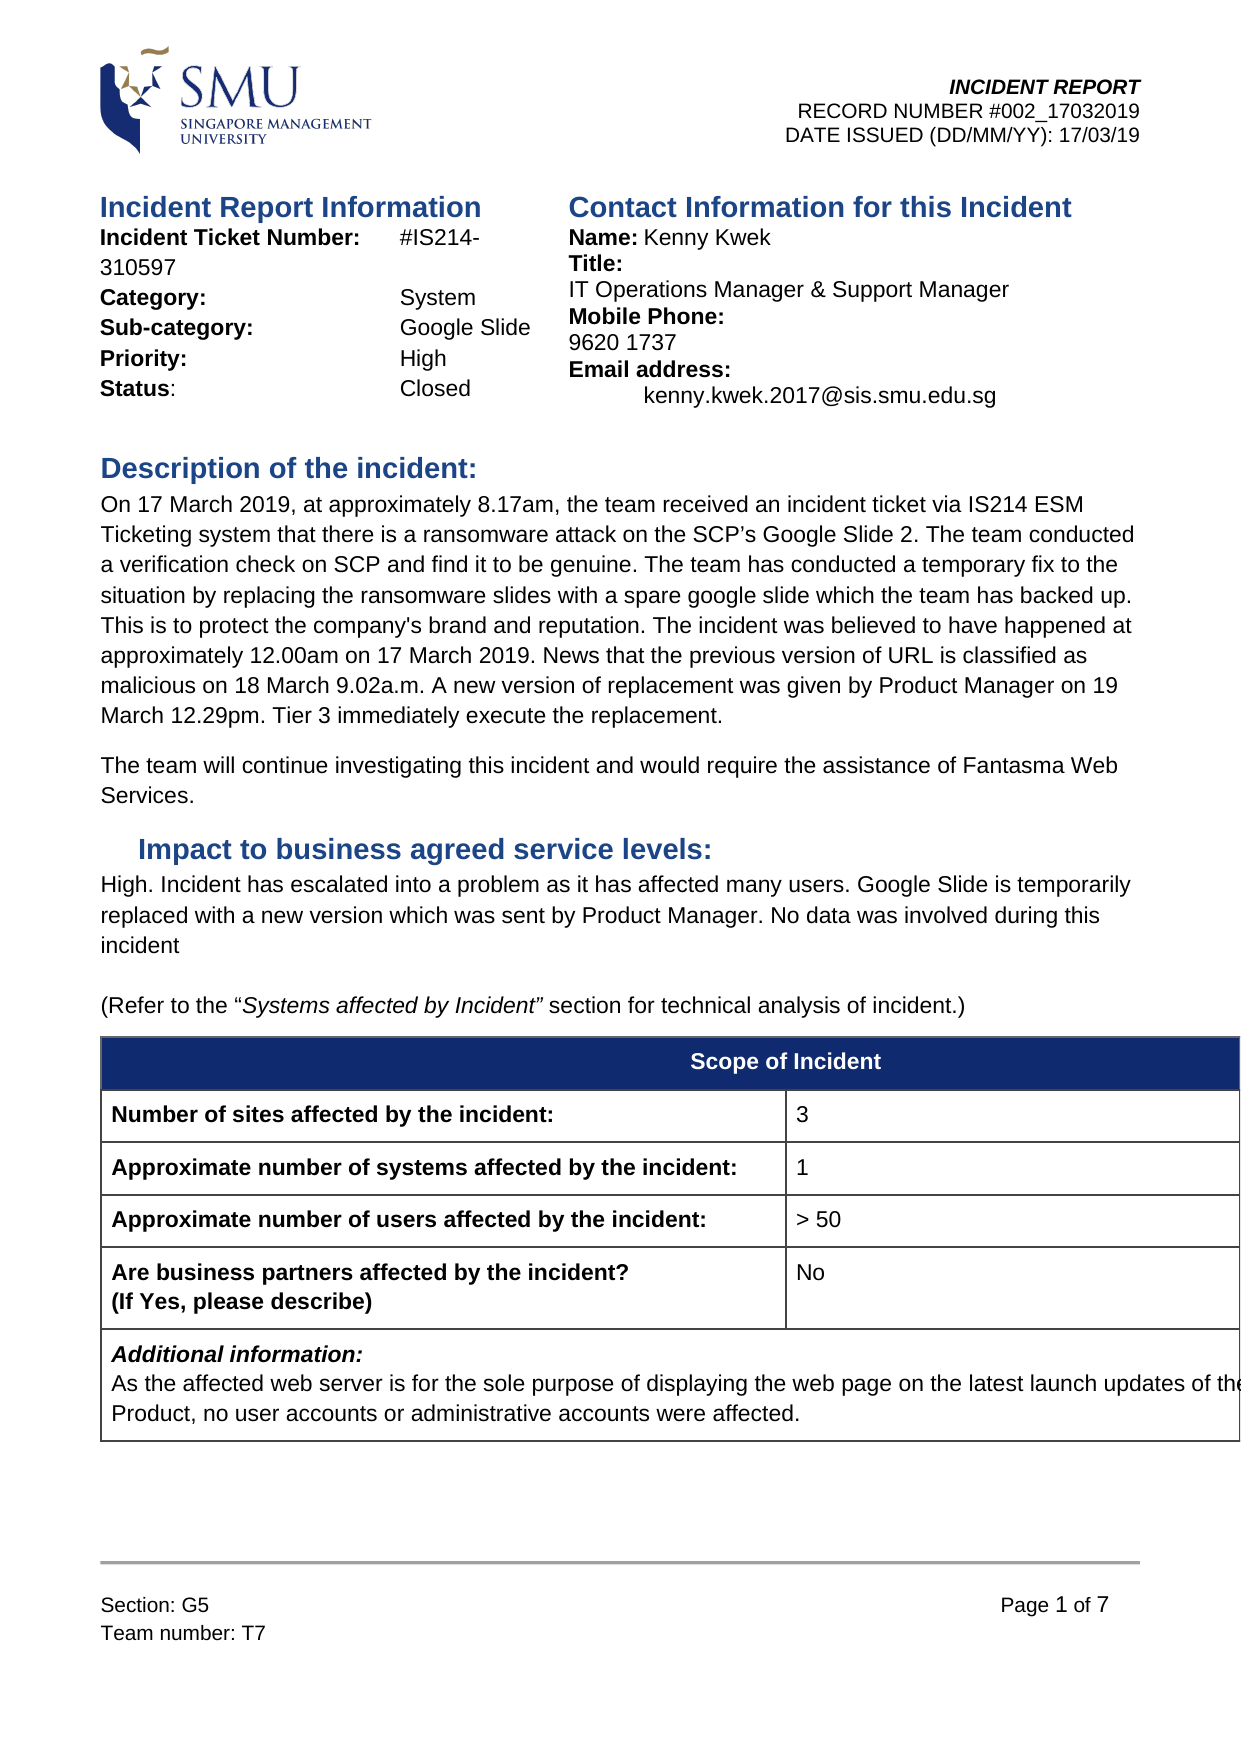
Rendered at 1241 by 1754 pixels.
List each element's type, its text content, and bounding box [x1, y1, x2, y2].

table_cell Approximate number of users affected by the incident: [102, 1196, 785, 1246]
text High. Incident has escalated into a problem as it has affected many users. Google Slide is temporarily replaced with a new version which was sent by Product Manager. No data was involved during this incident [100, 871, 1140, 958]
subtitle Description of the incident: [100, 451, 1140, 485]
table_header Contact Information for this Incident Name: Kenny Kwek Title: IT Operations Manager & Support Manager Mobile Phone: 9620 1737 Email address: kenny.kwek.2017@sis.smu.edu.sg [558, 180, 1122, 419]
table_cell Approximate number of systems affected by the incident: [102, 1143, 785, 1194]
table_cell > 50 [787, 1196, 1239, 1246]
table_cell No [787, 1248, 1239, 1328]
table_header Scope of Incident [102, 1038, 1239, 1089]
text The team will continue investigating this incident and would require the assistance of Fantasma Web Services. [100, 752, 1140, 808]
table_cell Are business partners affected by the incident? (If Yes, please describe) [102, 1248, 785, 1328]
table_cell 1 [787, 1143, 1239, 1194]
table_header Incident Report Information Incident Ticket Number: #IS214-310597 Category: System Sub-category: Google Slide Priority: High Status: Closed [89, 180, 558, 419]
table_cell 3 [787, 1091, 1239, 1141]
picture [100, 46, 372, 154]
text On 17 March 2019, at approximately 8.17am, the team received an incident ticket via IS214 ESM Ticketing system that there is a ransomware attack on the SCP’s Google Slide 2. The team conducted a verification check on SCP and find it to be genuine. The team has conducted a temporary fix to the situation by replacing the ransomware slides with a spare google slide which the team has backed up. This is to protect the company's brand and reputation. The incident was believed to have happened at approximately 12.00am on 17 March 2019. News that the previous version of URL is classified as malicious on 18 March 9.02a.m. A new version of replacement was given by Product Manager on 19 March 12.29pm. Tier 3 immediately execute the replacement. [100, 491, 1140, 729]
subtitle Impact to business agreed service levels: [138, 832, 1140, 865]
text (Refer to the “Systems affected by Incident” section for technical analysis of incident.) [100, 992, 1140, 1019]
table_cell Additional information: As the affected web server is for the sole purpose of displaying the web page on the latest launch updates of the Smart Contract Product, no user accounts or administrative accounts were affected. [102, 1330, 1239, 1440]
table_cell Number of sites affected by the incident: [102, 1091, 785, 1141]
